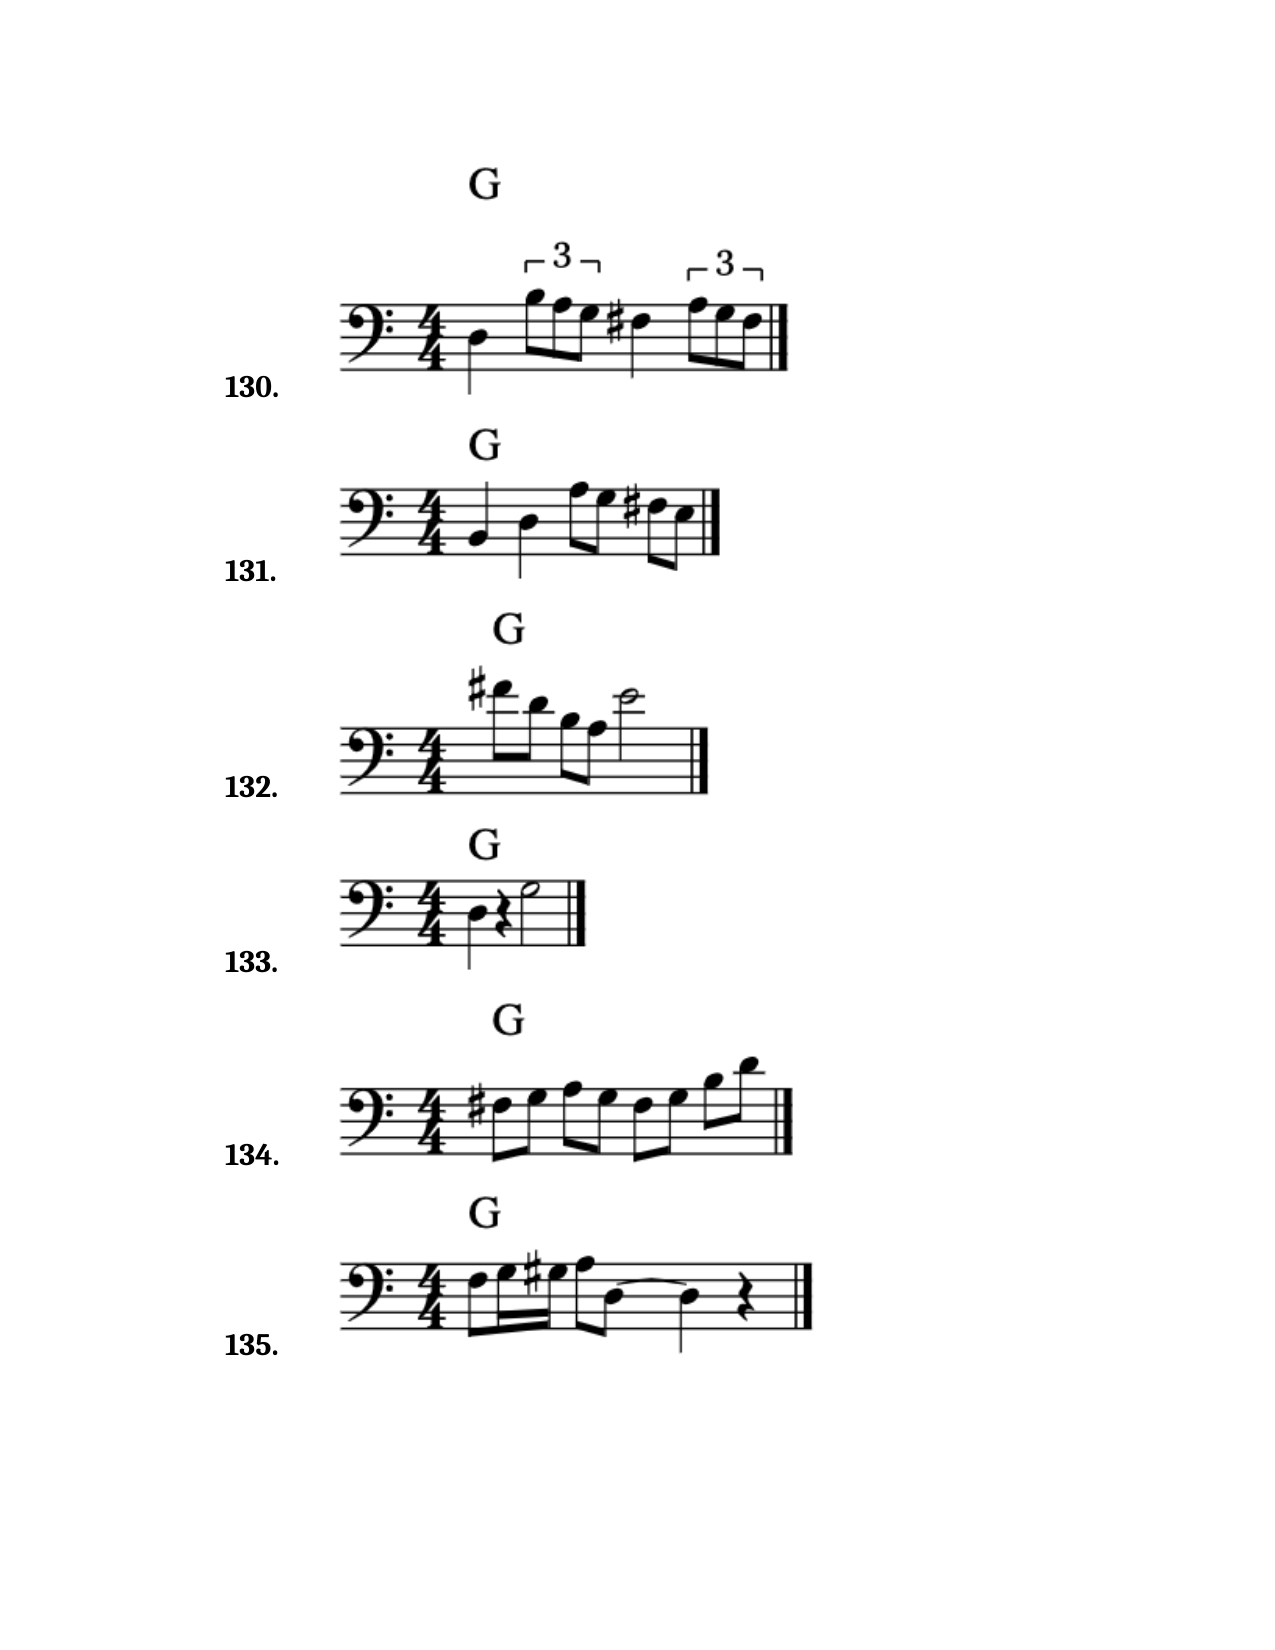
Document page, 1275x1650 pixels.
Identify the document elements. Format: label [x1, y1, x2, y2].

picture [337, 810, 588, 973]
picture [337, 595, 711, 797]
picture [337, 1178, 815, 1356]
picture [337, 985, 796, 1165]
picture [337, 150, 790, 398]
picture [337, 411, 723, 582]
